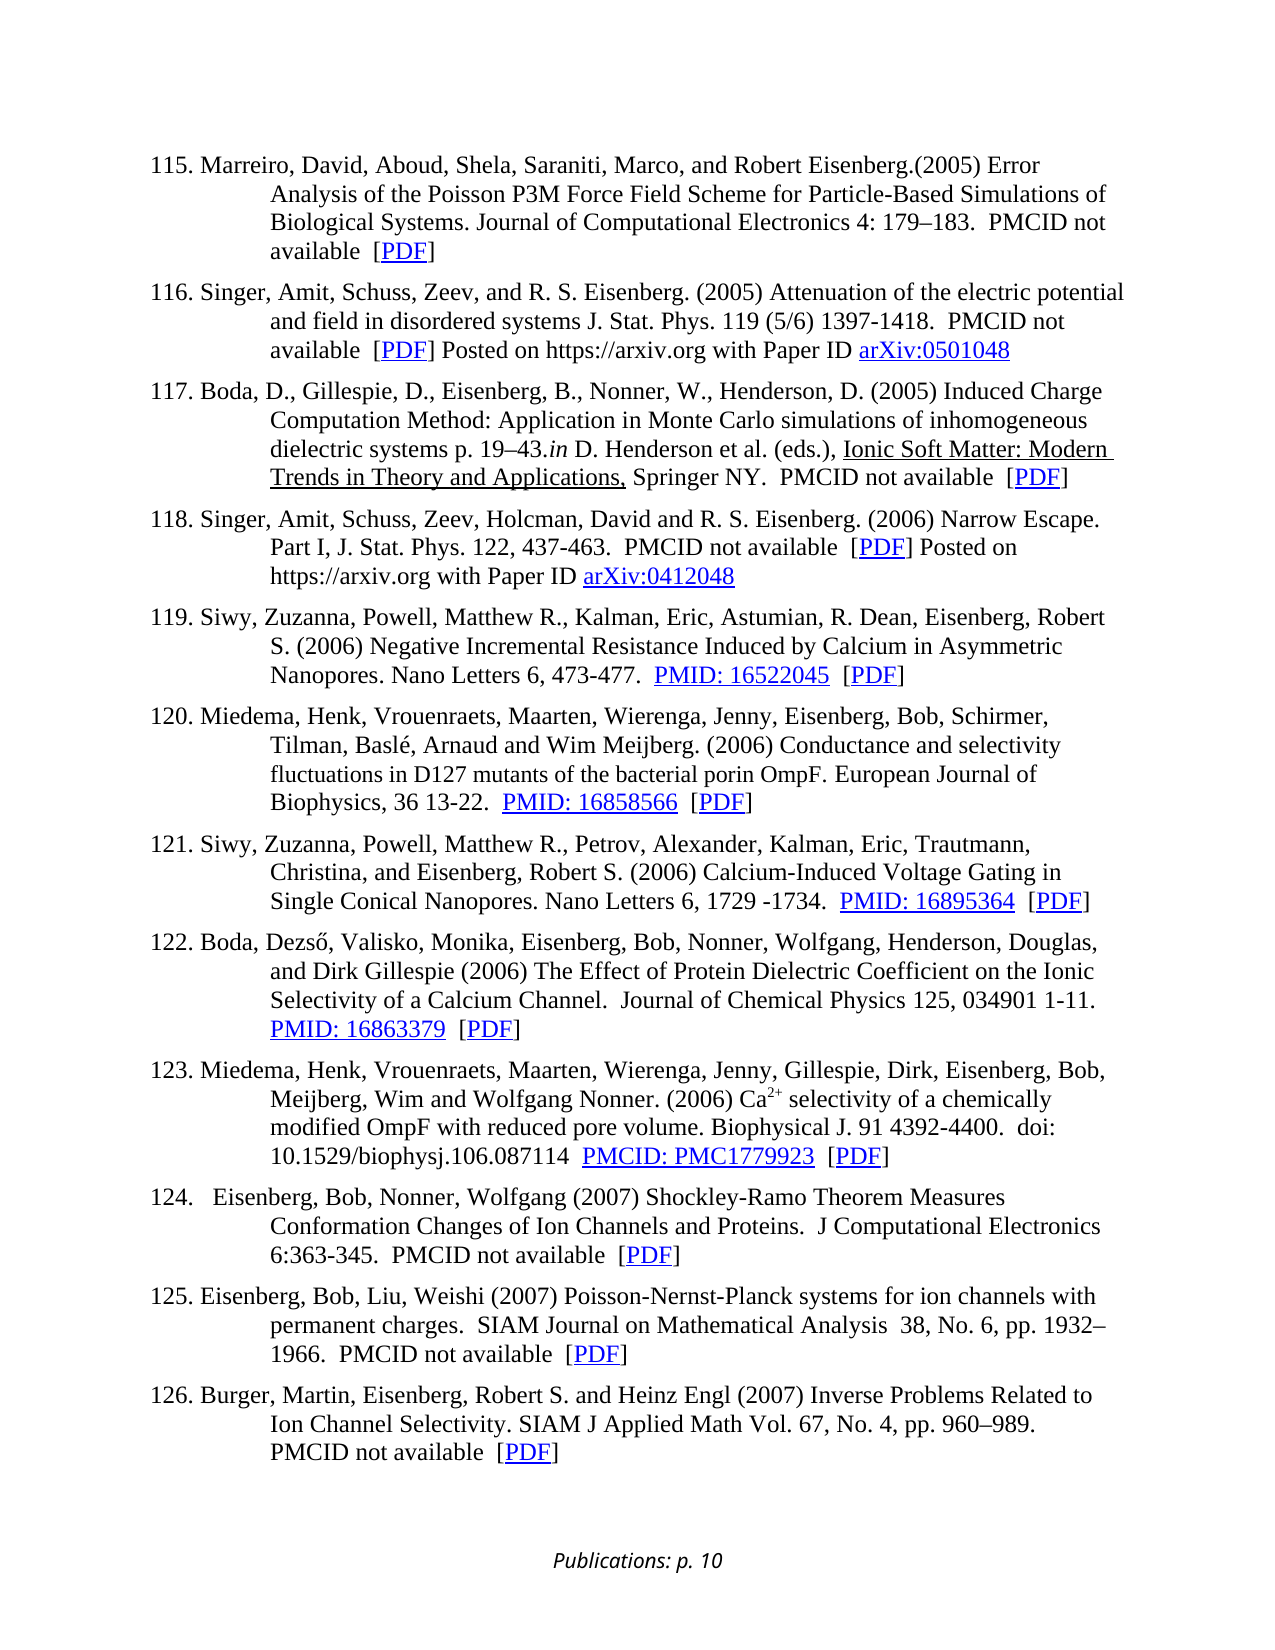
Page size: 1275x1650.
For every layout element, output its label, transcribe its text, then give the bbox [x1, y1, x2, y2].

text 125. Eisenberg, Bob, Liu, Weishi (2007) Poisson-Nernst-Planck systems for ion channels with permanent charges. SIAM Journal on Mathematical Analysis 38, No. 6, pp. 1932–1966. PMCID not available [PDF] [150, 1281, 1125, 1367]
text 117. Boda, D., Gillespie, D., Eisenberg, B., Nonner, W., Henderson, D. (2005) Induced Charge Computation Method: Application in Monte Carlo simulations of inhomogeneous dielectric systems p. 19–43.in D. Henderson et al. (eds.), Ionic Soft Matter: Modern Trends in Theory and Applications, Springer NY. PMCID not available [PDF] [150, 376, 1125, 491]
text 116. Singer, Amit, Schuss, Zeev, and R. S. Eisenberg. (2005) Attenuation of the electric potential and field in disordered systems J. Stat. Phys. 119 (5/6) 1397-1418. PMCID not available [PDF] Posted on https://arxiv.org with Paper ID arXiv:0501048 [150, 277, 1125, 364]
text 123. Miedema, Henk, Vrouenraets, Maarten, Wierenga, Jenny, Gillespie, Dirk, Eisenberg, Bob, Meijberg, Wim and Wolfgang Nonner. (2006) Ca2+ selectivity of a chemically modified OmpF with reduced pore volume. Biophysical J. 91 4392-4400. doi: 10.1529/biophysj.106.087114 PMCID: PMC1779923 [PDF] [150, 1055, 1125, 1170]
text 121. Siwy, Zuzanna, Powell, Matthew R., Petrov, Alexander, Kalman, Eric, Trautmann, Christina, and Eisenberg, Robert S. (2006) Calcium-Induced Voltage Gating in Single Conical Nanopores. Nano Letters 6, 1729 -1734. PMID: 16895364 [PDF] [150, 829, 1125, 915]
text 120. Miedema, Henk, Vrouenraets, Maarten, Wierenga, Jenny, Eisenberg, Bob, Schirmer, Tilman, Baslé, Arnaud and Wim Meijberg. (2006) Conductance and selectivity fluctuations in D127 mutants of the bacterial porin OmpF. European Journal of Biophysics, 36 13-22. PMID: 16858566 [PDF] [150, 701, 1125, 816]
text 118. Singer, Amit, Schuss, Zeev, Holcman, David and R. S. Eisenberg. (2006) Narrow Escape. Part I, J. Stat. Phys. 122, 437-463. PMCID not available [PDF] Posted on https://arxiv.org with Paper ID arXiv:0412048 [150, 504, 1125, 590]
text 122. Boda, Dezső, Valisko, Monika, Eisenberg, Bob, Nonner, Wolfgang, Henderson, Douglas, and Dirk Gillespie (2006) The Effect of Protein Dielectric Coefficient on the Ionic Selectivity of a Calcium Channel. Journal of Chemical Physics 125, 034901 1-11. PMID: 16863379 [PDF] [150, 927, 1125, 1042]
text 126. Burger, Martin, Eisenberg, Robert S. and Heinz Engl (2007) Inverse Problems Related to Ion Channel Selectivity. SIAM J Applied Math Vol. 67, No. 4, pp. 960–989. PMCID not available [PDF] [150, 1380, 1125, 1466]
text 119. Siwy, Zuzanna, Powell, Matthew R., Kalman, Eric, Astumian, R. Dean, Eisenberg, Robert S. (2006) Negative Incremental Resistance Induced by Calcium in Asymmetric Nanopores. Nano Letters 6, 473-477. PMID: 16522045 [PDF] [150, 602, 1125, 689]
text 115. Marreiro, David, Aboud, Shela, Saraniti, Marco, and Robert Eisenberg.(2005) Error Analysis of the Poisson P3M Force Field Scheme for Particle-Based Simulations of Biological Systems. Journal of Computational Electronics 4: 179–183. PMCID not available [PDF] [150, 150, 1125, 265]
text 124. Eisenberg, Bob, Nonner, Wolfgang (2007) Shockley-Ramo Theorem Measures Conformation Changes of Ion Channels and Proteins. J Computational Electronics 6:363-345. PMCID not available [PDF] [150, 1182, 1125, 1269]
